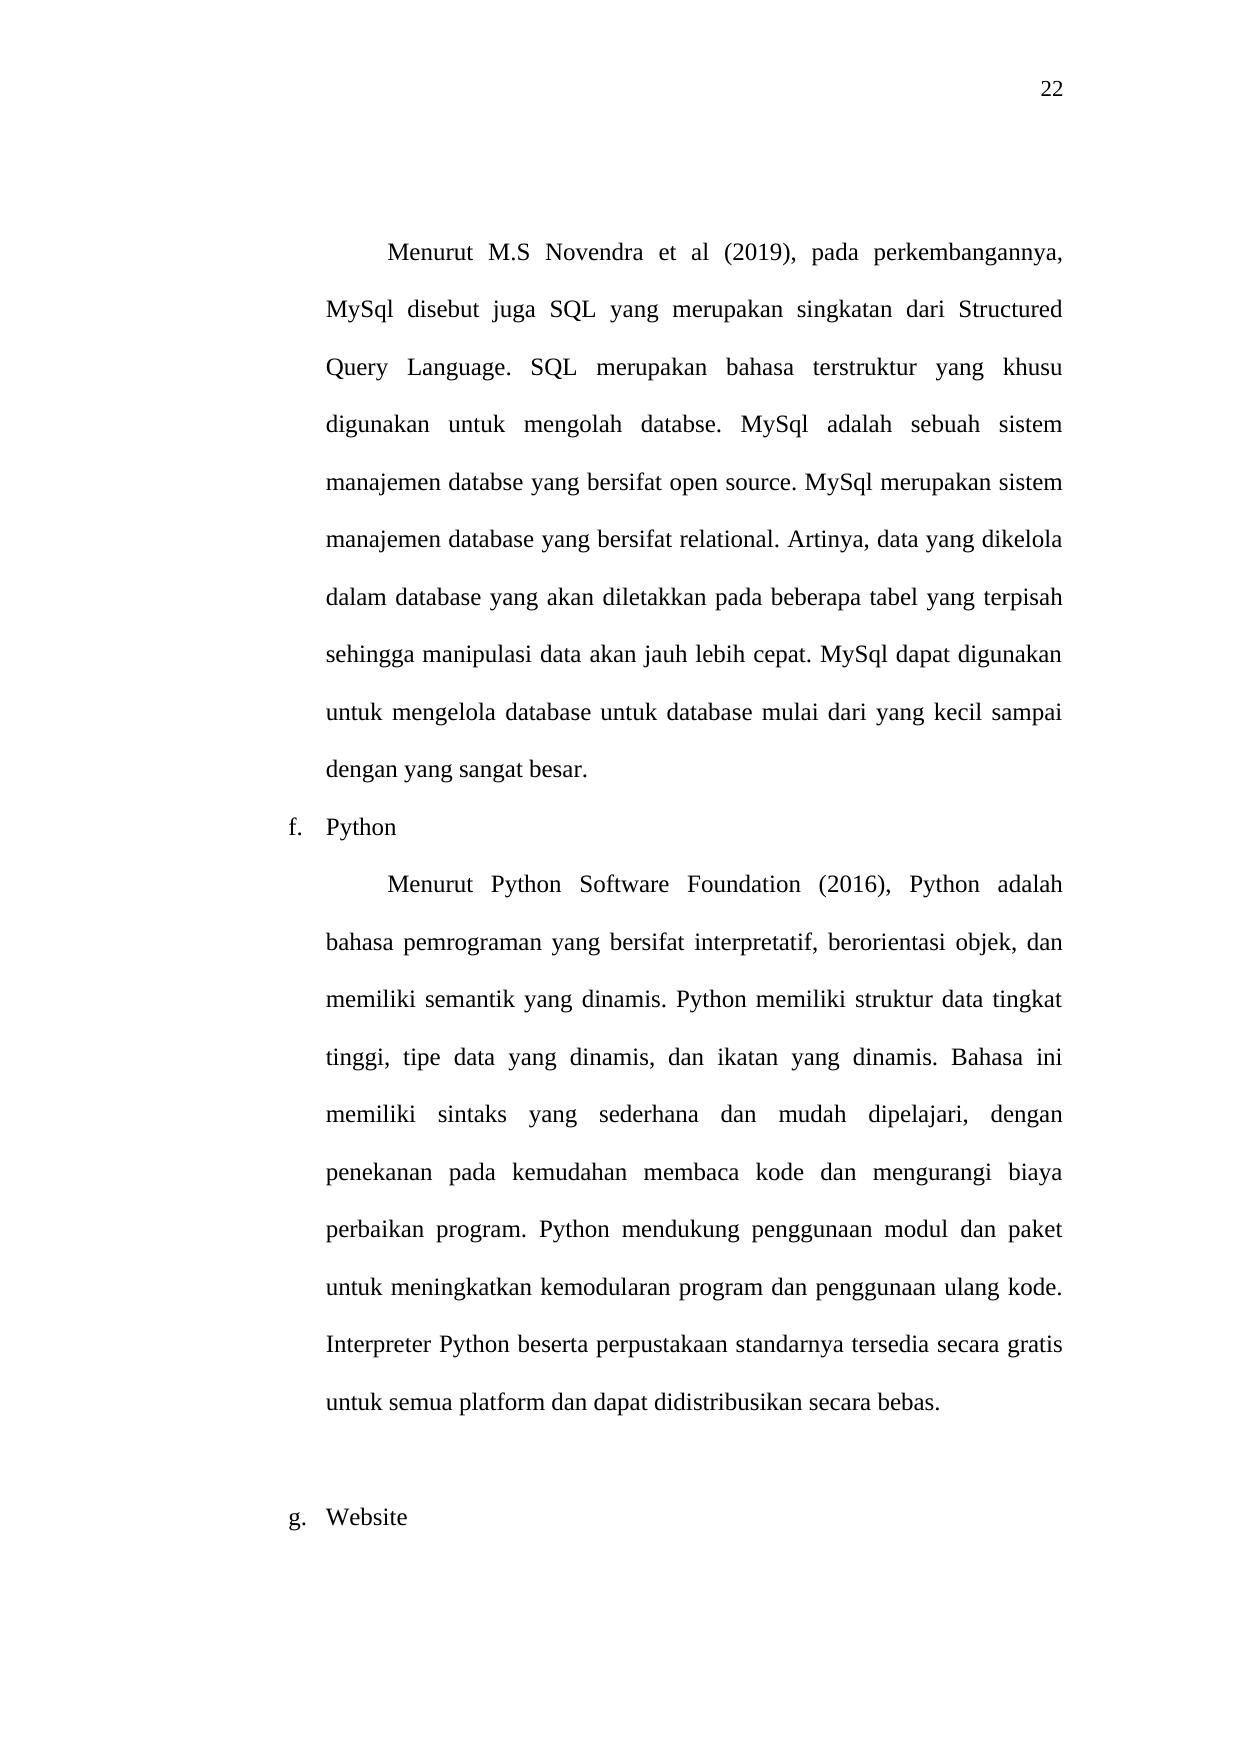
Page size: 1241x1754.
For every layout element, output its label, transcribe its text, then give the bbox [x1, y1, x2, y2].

list Python [288, 812, 1063, 841]
list Website [288, 1502, 1063, 1531]
list Menurut M.S Novendra et al (2019), pada perkembangannya, MySql disebut juga SQL yang merupakan singkatan dari Structured Query Language. SQL merupakan bahasa terstruktur yang khusu digunakan untuk mengolah databse. MySql adalah sebuah sistem manajemen databse yang bersifat open source. MySql merupakan sistem manajemen database yang bersifat relational. Artinya, data yang dikelola dalam database yang akan diletakkan pada beberapa tabel yang terpisah sehingga manipulasi data akan jauh lebih cepat. MySql dapat digunakan untuk mengelola database untuk database mulai dari yang kecil sampai dengan yang sangat besar. [326, 237, 1063, 783]
list Menurut Python Software Foundation (2016), Python adalah bahasa pemrograman yang bersifat interpretatif, berorientasi objek, dan memiliki semantik yang dinamis. Python memiliki struktur data tingkat tinggi, tipe data yang dinamis, dan ikatan yang dinamis. Bahasa ini memiliki sintaks yang sederhana dan mudah dipelajari, dengan penekanan pada kemudahan membaca kode dan mengurangi biaya perbaikan program. Python mendukung penggunaan modul dan paket untuk meningkatkan kemodularan program dan penggunaan ulang kode. Interpreter Python beserta perpustakaan standarnya tersedia secara gratis untuk semua platform dan dapat didistribusikan secara bebas. [326, 869, 1063, 1416]
